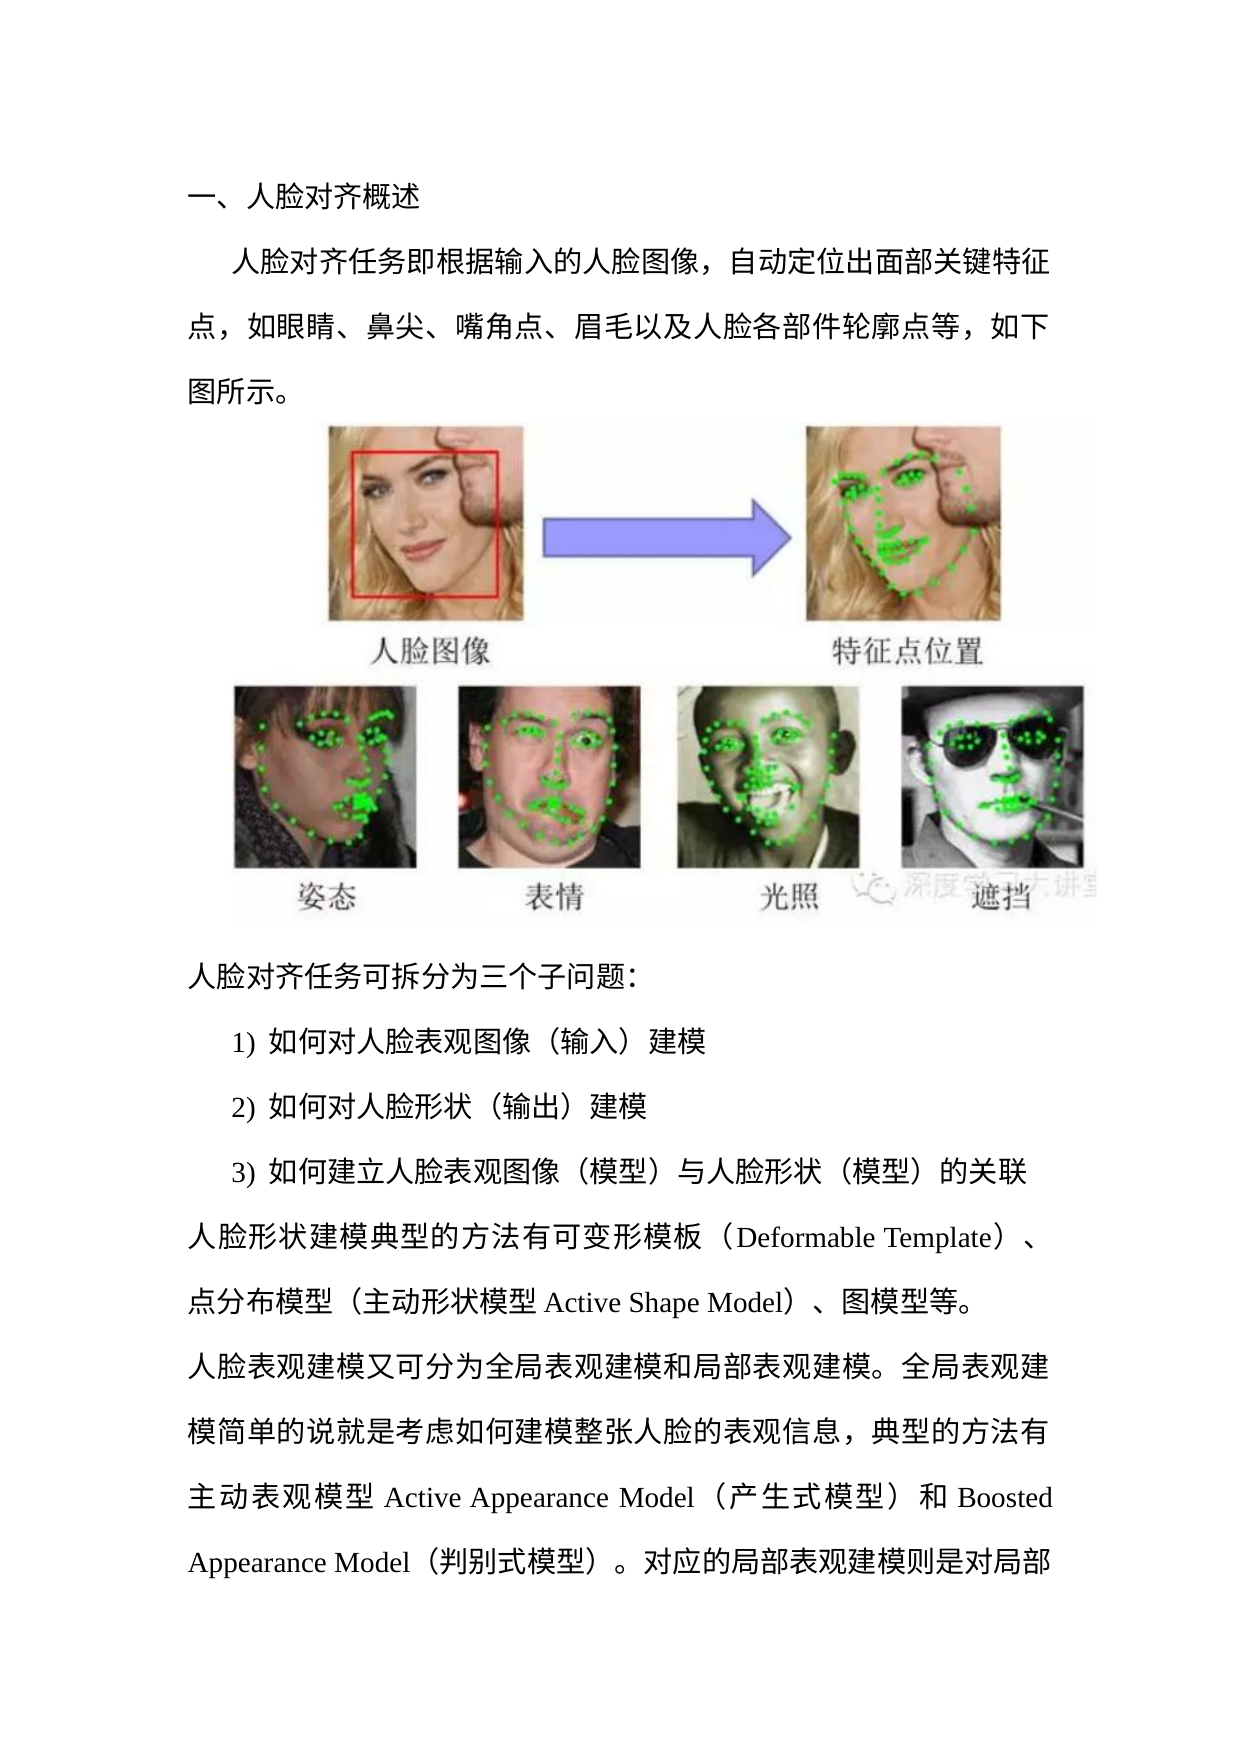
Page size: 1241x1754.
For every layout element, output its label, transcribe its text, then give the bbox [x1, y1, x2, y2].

list 如何对人脸形状（输出）建模 [231, 1072, 1053, 1137]
text 人脸对齐任务可拆分为三个子问题： [187, 942, 1053, 1007]
list 如何建立人脸表观图像（模型）与人脸形状（模型）的关联 [231, 1137, 1053, 1202]
picture [231, 422, 1097, 927]
list 如何对人脸表观图像（输入）建模 [231, 1007, 1053, 1072]
text 人脸对齐任务即根据输入的人脸图像，自动定位出面部关键特征点，如眼睛、鼻尖、嘴角点、眉毛以及人脸各部件轮廓点等，如下图所示。 [187, 227, 1053, 422]
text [187, 1332, 1053, 1592]
text 人脸形状建模典型的方法有可变形模板（Deformable Template）、点分布模型（主动形状模型Active Shape Model）、图模型等。 [187, 1202, 1053, 1332]
text 一、人脸对齐概述 [187, 162, 1053, 227]
